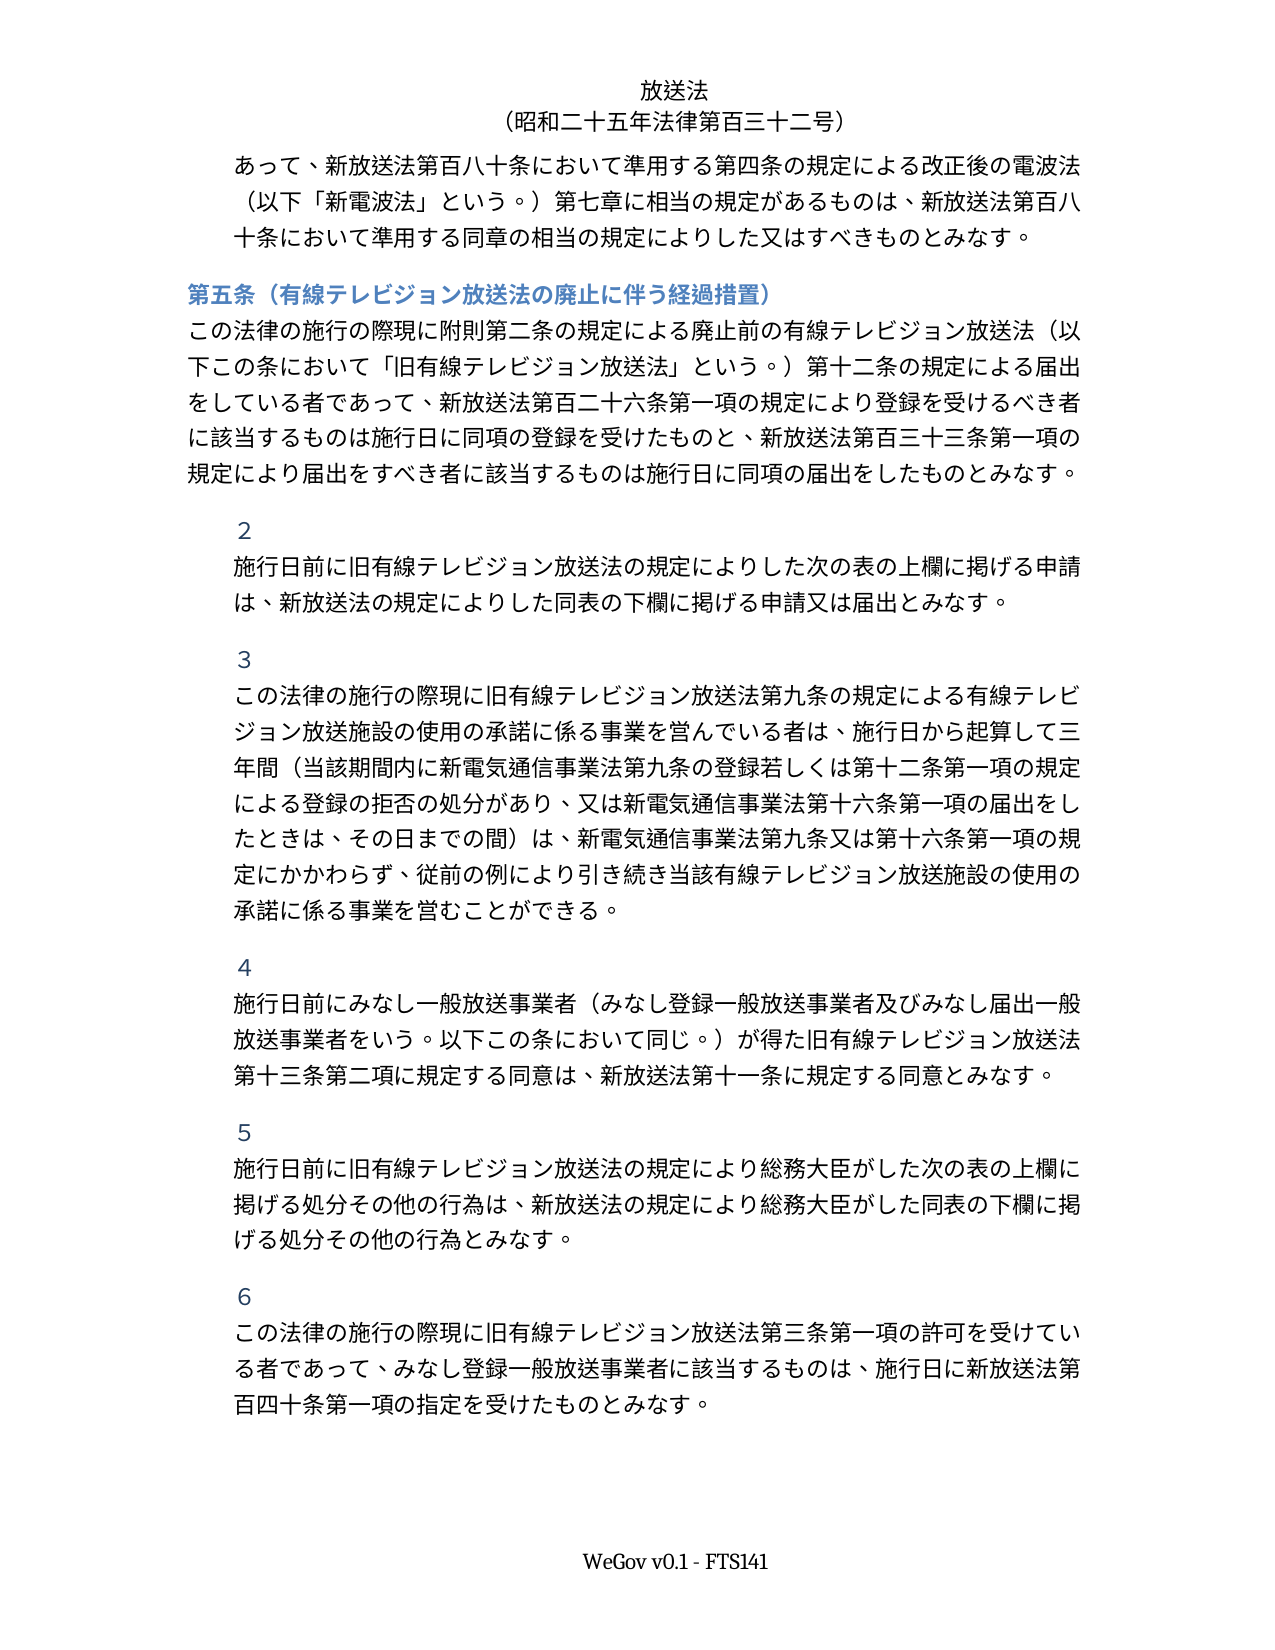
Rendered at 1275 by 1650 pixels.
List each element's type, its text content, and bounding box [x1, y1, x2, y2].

subtitle ６ [233, 1281, 1087, 1312]
text この法律の施行の際現に旧有線テレビジョン放送法第三条第一項の許可を受けている者であって、みなし登録一般放送事業者に該当するものは、施行日に新放送法第百四十条第一項の指定を受けたものとみなす。 [233, 1317, 1087, 1420]
subtitle ２ [233, 515, 1087, 546]
subtitle ３ [233, 644, 1087, 675]
text この法律の施行の際現に旧有線テレビジョン放送法第九条の規定による有線テレビジョン放送施設の使用の承諾に係る事業を営んでいる者は、施行日から起算して三年間（当該期間内に新電気通信事業法第九条の登録若しくは第十二条第一項の規定による登録の拒否の処分があり、又は新電気通信事業法第十六条第一項の届出をしたときは、その日までの間）は、新電気通信事業法第九条又は第十六条第一項の規定にかかわらず、従前の例により引き続き当該有線テレビジョン放送施設の使用の承諾に係る事業を営むことができる。 [233, 680, 1087, 927]
text 施行日前に旧有線テレビジョン放送法の規定によりした次の表の上欄に掲げる申請は、新放送法の規定によりした同表の下欄に掲げる申請又は届出とみなす。 [233, 551, 1087, 618]
subtitle 第五条（有線テレビジョン放送法の廃止に伴う経過措置） [187, 279, 1087, 310]
text 施行日前に旧有線テレビジョン放送法の規定により総務大臣がした次の表の上欄に掲げる処分その他の行為は、新放送法の規定により総務大臣がした同表の下欄に掲げる処分その他の行為とみなす。 [233, 1153, 1087, 1256]
text この法律の施行の際現に附則第二条の規定による廃止前の有線テレビジョン放送法（以下この条において「旧有線テレビジョン放送法」という。）第十二条の規定による届出をしている者であって、新放送法第百二十六条第一項の規定により登録を受けるべき者に該当するものは施行日に同項の登録を受けたものと、新放送法第百三十三条第一項の規定により届出をすべき者に該当するものは施行日に同項の届出をしたものとみなす。 [187, 314, 1087, 489]
subtitle ４ [233, 952, 1087, 983]
subtitle ５ [233, 1117, 1087, 1148]
text 施行日前にみなし一般放送事業者（みなし登録一般放送事業者及びみなし届出一般放送事業者をいう。以下この条において同じ。）が得た旧有線テレビジョン放送法第十三条第二項に規定する同意は、新放送法第十一条に規定する同意とみなす。 [233, 988, 1087, 1091]
